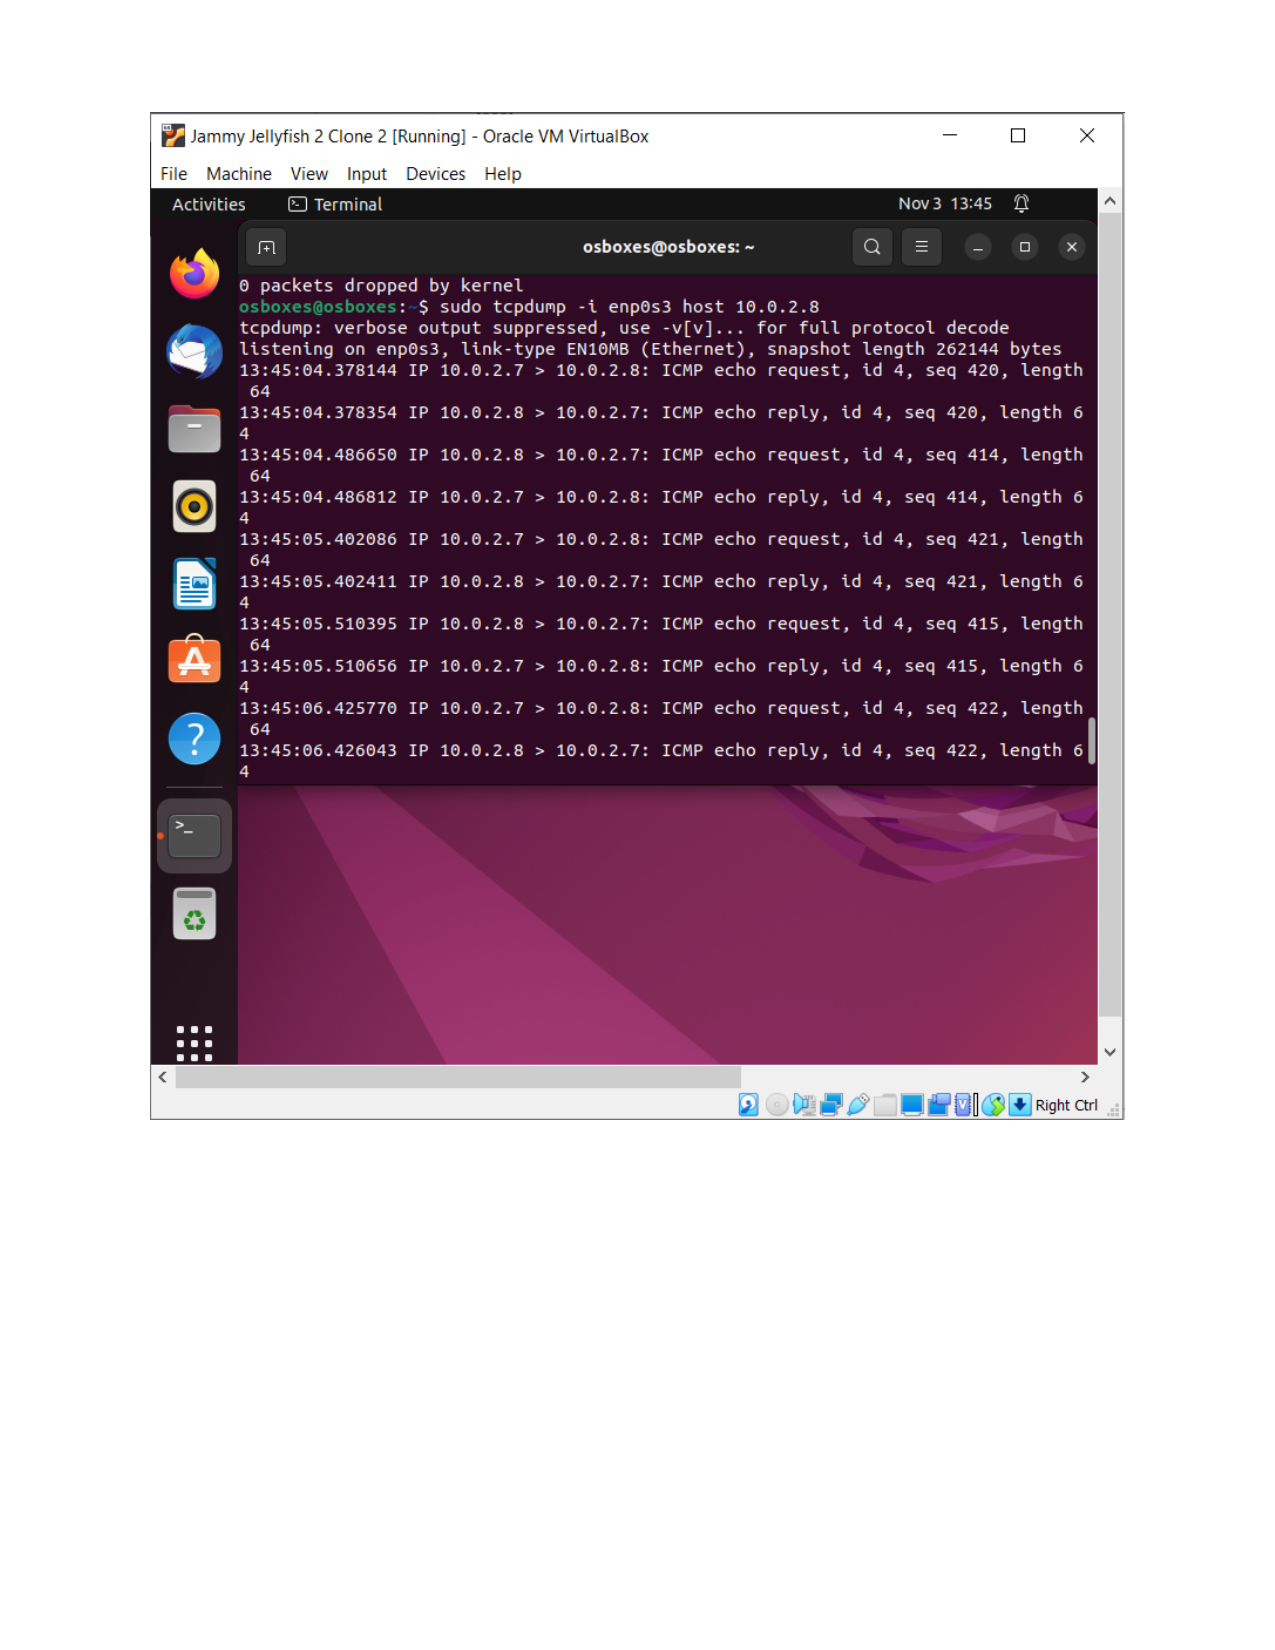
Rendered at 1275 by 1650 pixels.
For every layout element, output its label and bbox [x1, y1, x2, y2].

picture [150, 112, 1125, 1120]
